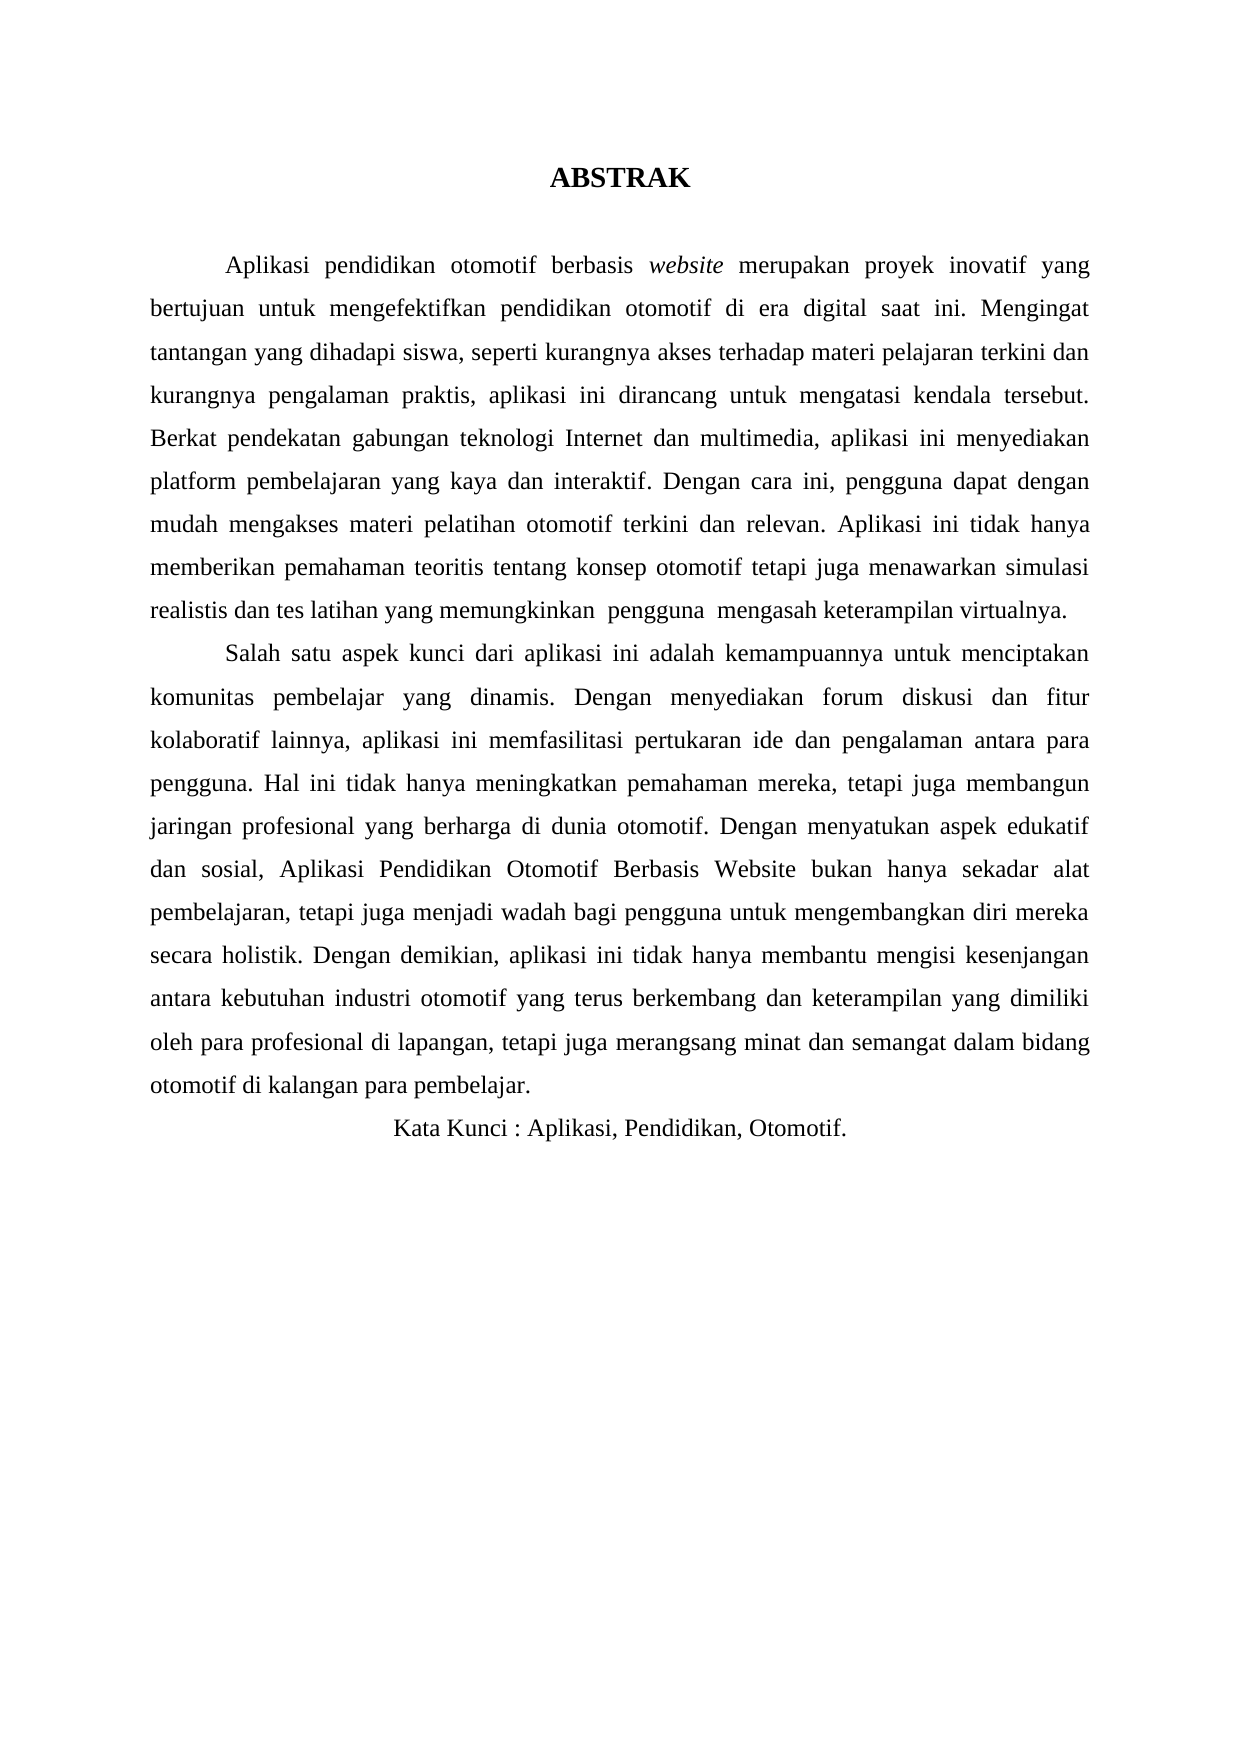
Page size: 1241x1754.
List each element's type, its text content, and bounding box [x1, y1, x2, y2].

text Kata Kunci : Aplikasi, Pendidikan, Otomotif. [150, 1113, 1090, 1142]
text Aplikasi pendidikan otomotif berbasis website merupakan proyek inovatif yang bertujuan untuk mengefektifkan pendidikan otomotif di era digital saat ini. Mengingat tantangan yang dihadapi siswa, seperti kurangnya akses terhadap materi pelajaran terkini dan kurangnya pengalaman praktis, aplikasi ini dirancang untuk mengatasi kendala tersebut. Berkat pendekatan gabungan teknologi Internet dan multimedia, aplikasi ini menyediakan platform pembelajaran yang kaya dan interaktif. Dengan cara ini, pengguna dapat dengan mudah mengakses materi pelatihan otomotif terkini dan relevan. Aplikasi ini tidak hanya memberikan pemahaman teoritis tentang konsep otomotif tetapi juga menawarkan simulasi realistis dan tes latihan yang memungkinkan pengguna mengasah keterampilan virtualnya. [150, 250, 1090, 624]
subtitle ABSTRAK [150, 161, 1090, 194]
text Salah satu aspek kunci dari aplikasi ini adalah kemampuannya untuk menciptakan komunitas pembelajar yang dinamis. Dengan menyediakan forum diskusi dan fitur kolaboratif lainnya, aplikasi ini memfasilitasi pertukaran ide dan pengalaman antara para pengguna. Hal ini tidak hanya meningkatkan pemahaman mereka, tetapi juga membangun jaringan profesional yang berharga di dunia otomotif. Dengan menyatukan aspek edukatif dan sosial, Aplikasi Pendidikan Otomotif Berbasis Website bukan hanya sekadar alat pembelajaran, tetapi juga menjadi wadah bagi pengguna untuk mengembangkan diri mereka secara holistik. Dengan demikian, aplikasi ini tidak hanya membantu mengisi kesenjangan antara kebutuhan industri otomotif yang terus berkembang dan keterampilan yang dimiliki oleh para profesional di lapangan, tetapi juga merangsang minat dan semangat dalam bidang otomotif di kalangan para pembelajar. [150, 638, 1090, 1098]
